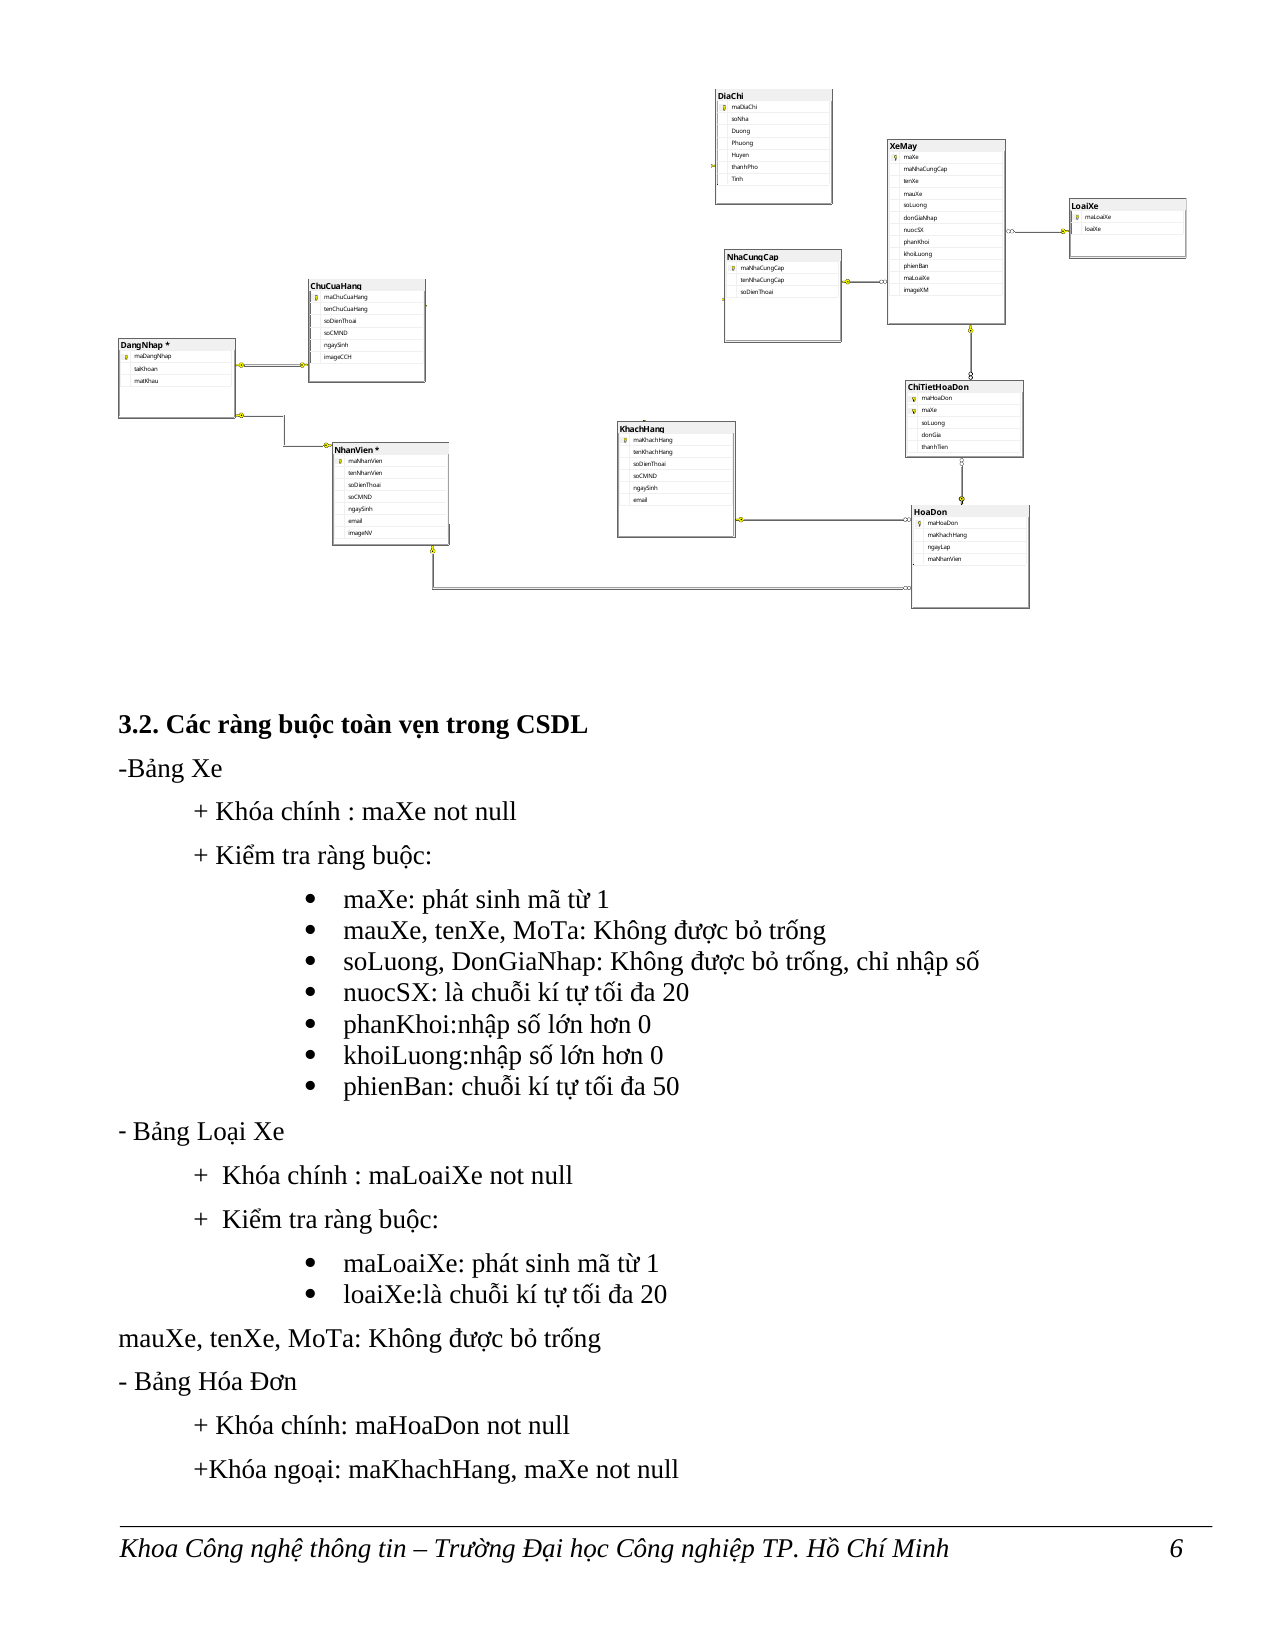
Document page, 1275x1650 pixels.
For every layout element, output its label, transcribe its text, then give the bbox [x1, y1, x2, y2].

list phienBan: chuỗi kí tự tối đa 50 [306, 1070, 1186, 1101]
text + Khóa chính : maLoaiXe not null [118, 1159, 1186, 1191]
text + Kiểm tra ràng buộc: [118, 1203, 1186, 1234]
text + Khóa chính : maXe not null [118, 795, 1186, 827]
list phanKhoi:nhập số lớn hơn 0 [306, 1008, 1186, 1039]
text -Bảng Xe [118, 752, 1186, 783]
list maLoaiXe: phát sinh mã từ 1 [306, 1247, 1186, 1278]
text - Bảng Loại Xe [118, 1114, 1186, 1147]
list soLuong, DonGiaNhap: Không được bỏ trống, chỉ nhập số [306, 945, 1186, 976]
list mauXe, tenXe, MoTa: Không được bỏ trống [306, 914, 1186, 945]
text + Kiểm tra ràng buộc: [118, 839, 1186, 870]
text 3.2. Các ràng buộc toàn vẹn trong CSDL [118, 708, 1186, 739]
text + Khóa chính: maHoaDon not null [118, 1409, 1186, 1440]
list loaiXe:là chuỗi kí tự tối đa 20 [306, 1278, 1186, 1309]
text mauXe, tenXe, MoTa: Không được bỏ trống [118, 1322, 1186, 1353]
text - Bảng Hóa Đơn [118, 1365, 1186, 1397]
text +Khóa ngoại: maKhachHang, maXe not null [118, 1453, 1186, 1484]
list nuocSX: là chuỗi kí tự tối đa 20 [306, 976, 1186, 1008]
list maXe: phát sinh mã từ 1 [306, 883, 1186, 914]
list khoiLuong:nhập số lớn hơn 0 [306, 1039, 1186, 1070]
